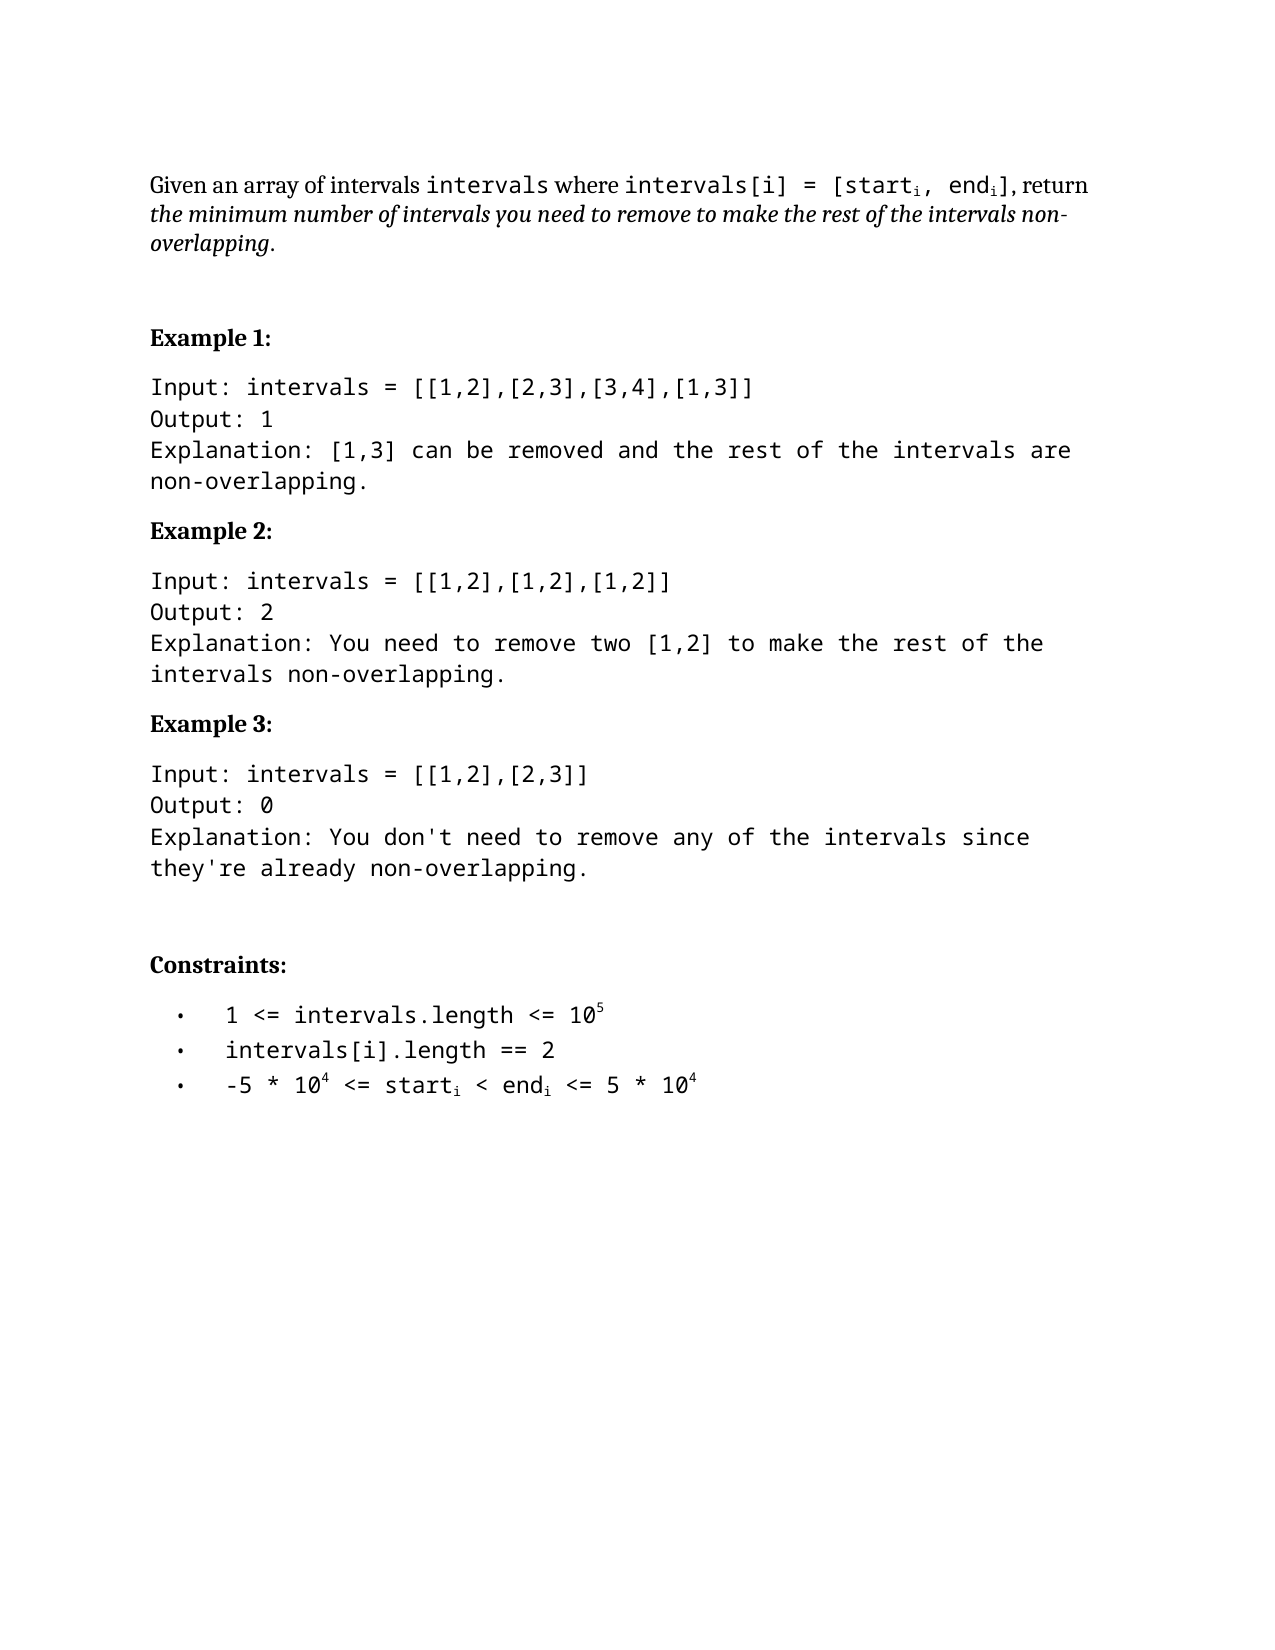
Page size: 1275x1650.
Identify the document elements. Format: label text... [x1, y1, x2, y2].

text Given an array of intervals intervals where intervals[i] = [starti, endi], return the minimum number of intervals you need to remove to make the rest of the intervals non-overlapping. [150, 169, 1125, 257]
text Input: intervals = [[1,2],[2,3]] Output: 0 Explanation: You don't need to remove any of the intervals since they're already non-overlapping. [150, 758, 1125, 883]
list 1 <= intervals.length <= 105 [175, 999, 1125, 1030]
text Example 1: [150, 324, 1125, 352]
text Example 3: [150, 710, 1125, 739]
list -5 * 104 <= starti < endi <= 5 * 104 [175, 1069, 1125, 1100]
text Input: intervals = [[1,2],[2,3],[3,4],[1,3]] Output: 1 Explanation: [1,3] can be removed and the rest of the intervals are non-overlapping. [150, 371, 1125, 496]
text Example 2: [150, 517, 1125, 546]
text Input: intervals = [[1,2],[1,2],[1,2]] Output: 2 Explanation: You need to remove two [1,2] to make the rest of the intervals non-overlapping. [150, 564, 1125, 689]
list intervals[i].length == 2 [175, 1034, 1125, 1065]
text Constraints: [150, 951, 1125, 980]
